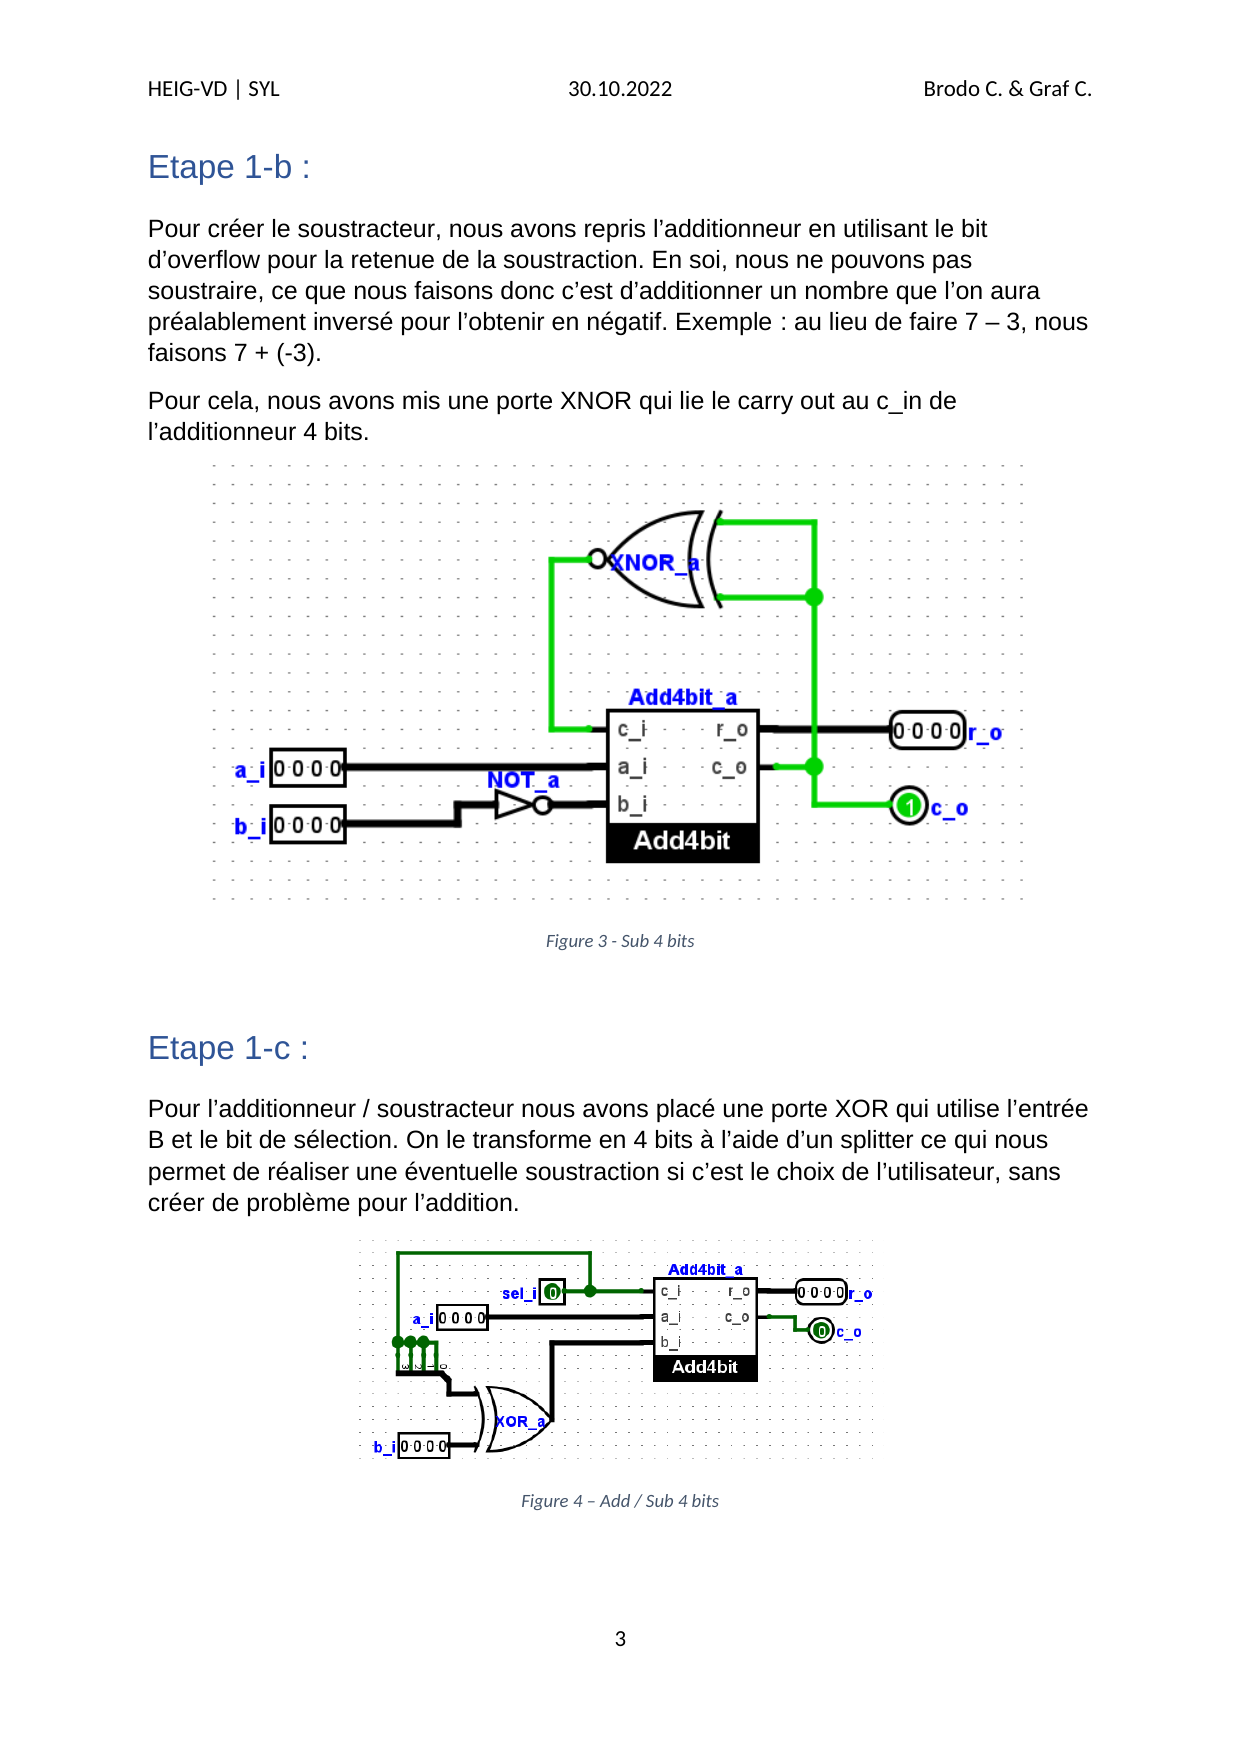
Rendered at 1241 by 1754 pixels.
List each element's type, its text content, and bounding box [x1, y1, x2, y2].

subtitle Etape 1-c : [148, 1028, 1093, 1066]
text Pour l’additionneur / soustracteur nous avons placé une porte XOR qui utilise l’entrée B et le bit de sélection. On le transforme en 4 bits à l’aide d’un splitter ce qui nous permet de réaliser une éventuelle soustraction si c’est le choix de l’utilisateur, sans créer de problème pour l’addition. [148, 1094, 1093, 1216]
text Pour cela, nous avons mis une porte XNOR qui lie le carry out au c_in de l’additionneur 4 bits. [148, 386, 1093, 446]
subtitle Etape 1-b : [148, 148, 1093, 186]
picture [357, 1235, 884, 1470]
picture [203, 464, 1038, 911]
text Pour créer le soustracteur, nous avons repris l’additionneur en utilisant le bit d’overflow pour la retenue de la soustraction. En soi, nous ne pouvons pas soustraire, ce que nous faisons donc c’est d’additionner un nombre que l’on aura préalablement inversé pour l’obtenir en négatif. Exemple : au lieu de faire 7 – 3, nous faisons 7 + (-3). [148, 214, 1093, 367]
